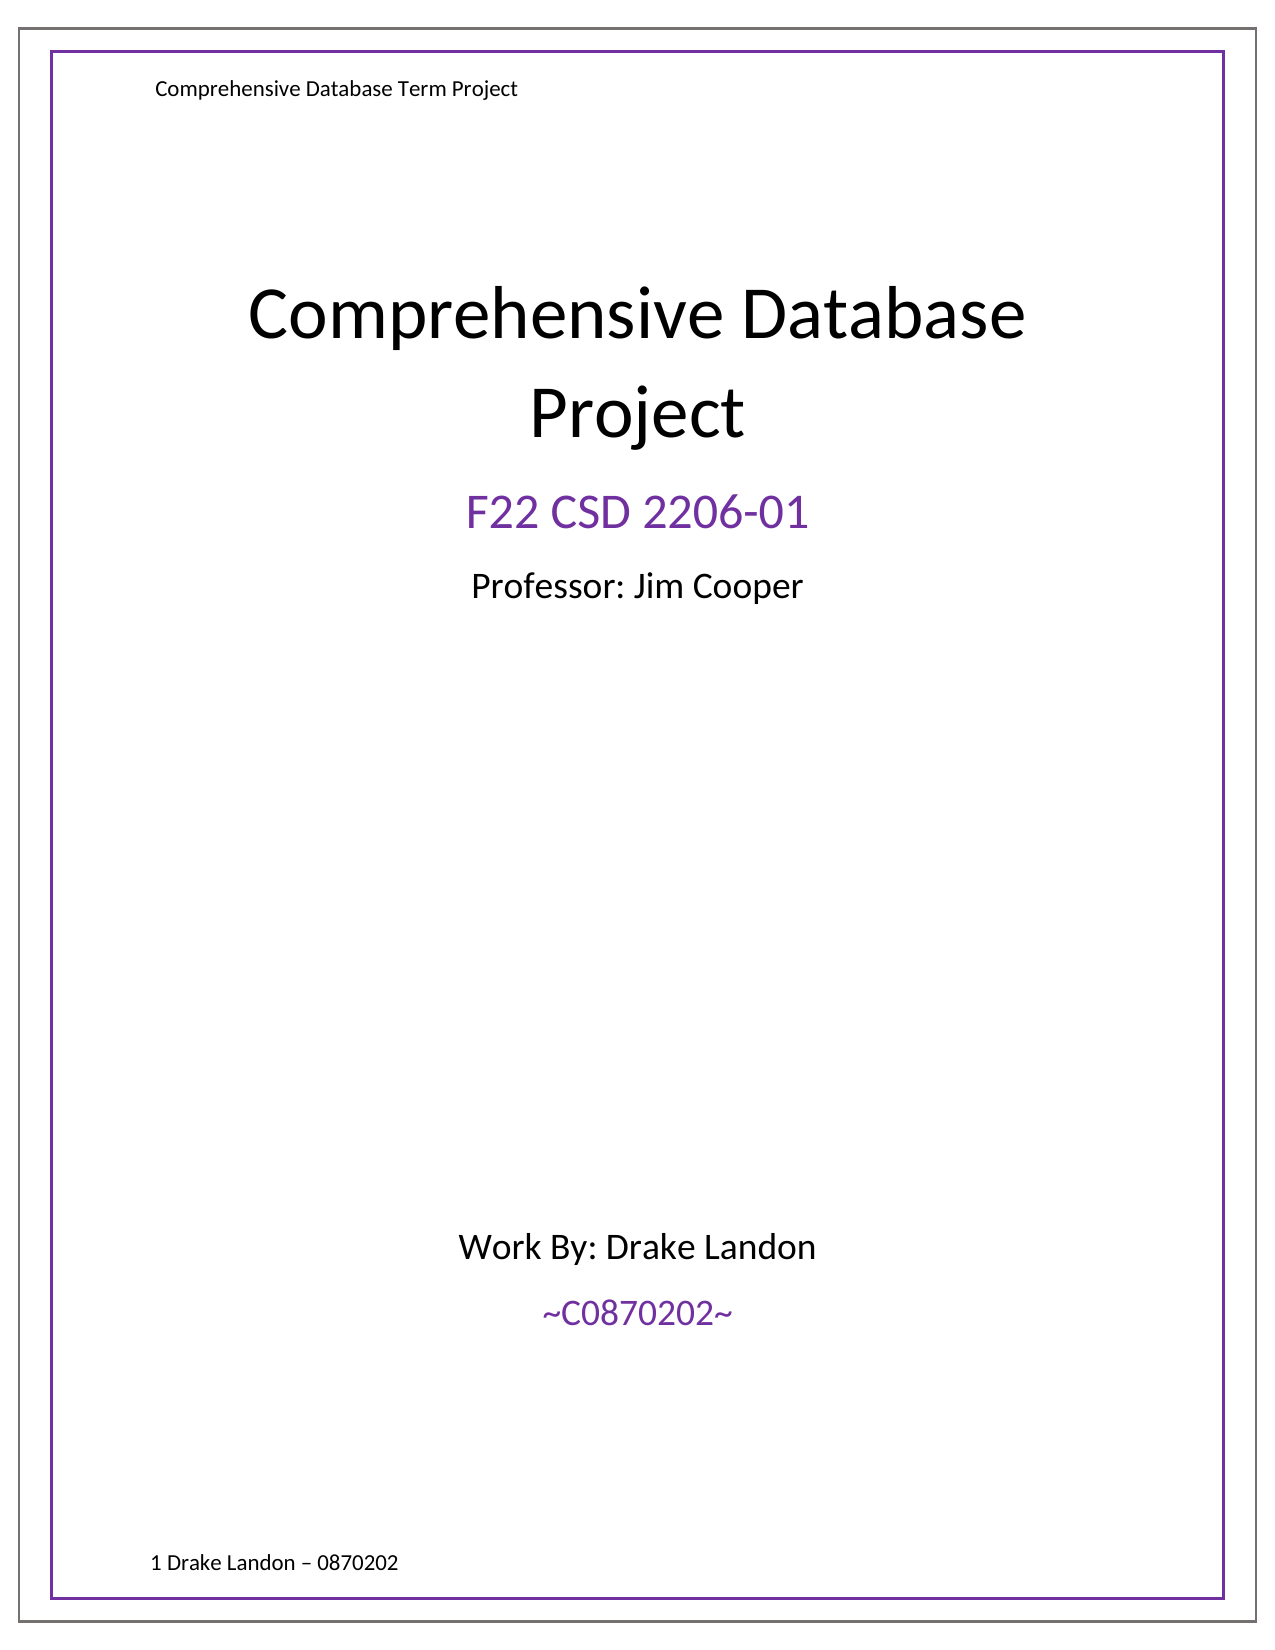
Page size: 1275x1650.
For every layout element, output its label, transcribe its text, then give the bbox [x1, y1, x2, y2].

text Comprehensive Database Project [150, 266, 1125, 456]
text F22 CSD 2206-01 [150, 480, 1125, 541]
text Professor: Jim Cooper [150, 562, 1125, 608]
text ~C0870202~ [150, 1289, 1125, 1335]
text Work By: Drake Landon [150, 1223, 1125, 1269]
